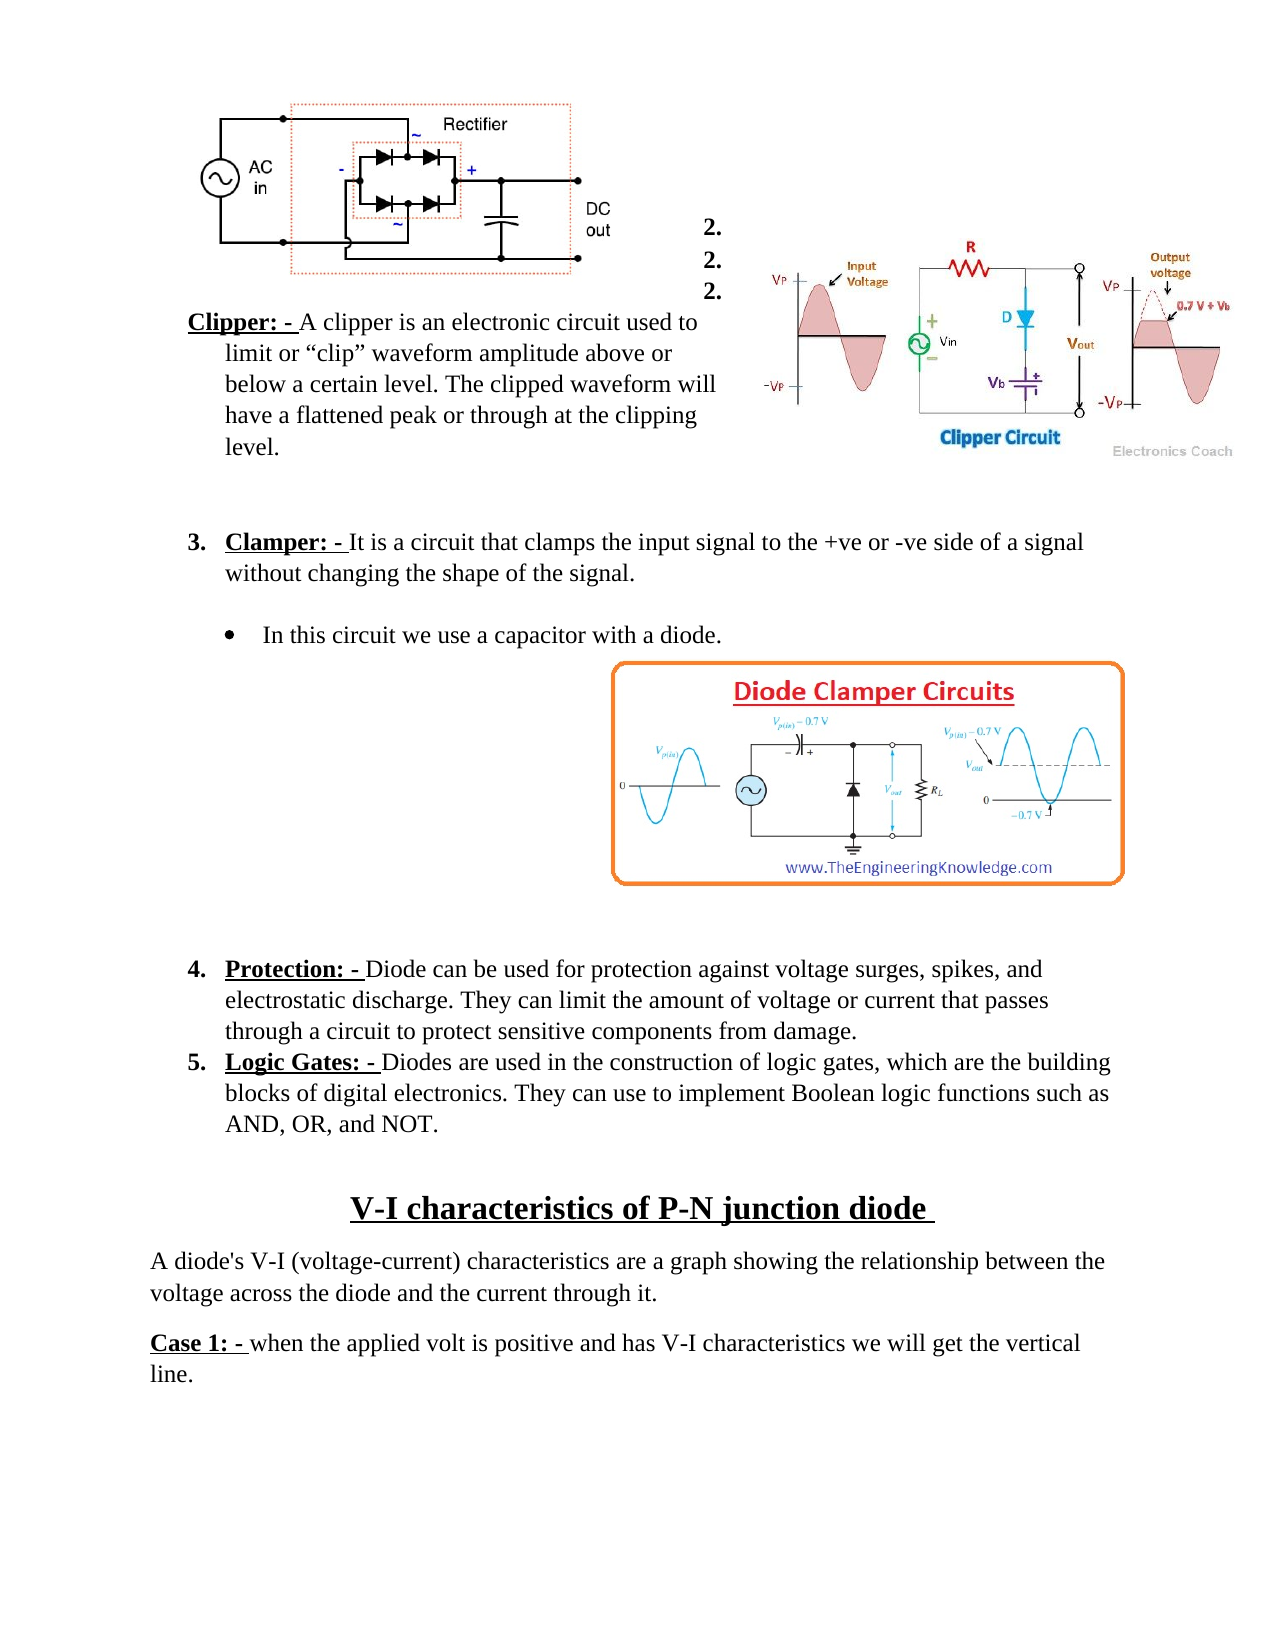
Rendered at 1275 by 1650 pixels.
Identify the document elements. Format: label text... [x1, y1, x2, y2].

text Case 1: - when the applied volt is positive and has V-I characteristics we will get the vertical line. [150, 1328, 1125, 1388]
text A diode's V-I (voltage-current) characteristics are a graph showing the relationship between the voltage across the diode and the current through it. [150, 1246, 1125, 1309]
list Clamper: - It is a circuit that clamps the input signal to the +ve or -ve side of a signal without changing the shape of the signal. [187, 527, 1125, 587]
picture [609, 657, 1125, 892]
list Clipper: - A clipper is an electronic circuit used to limit or “clip” waveform amplitude above or below a certain level. The clipped waveform will have a flattened peak or through at the clipping level. [187, 212, 1125, 460]
list Protection: - Diode can be used for protection against voltage surges, spikes, and electrostatic discharge. They can limit the amount of voltage or current that passes through a circuit to protect sensitive components from damage. [187, 954, 1125, 1045]
list Logic Gates: - Diodes are used in the construction of logic gates, which are the building blocks of digital electronics. They can use to implement Boolean logic functions such as AND, OR, and NOT. [187, 1047, 1125, 1138]
picture [756, 238, 1235, 460]
text V-I characteristics of P-N junction diode [150, 1188, 1125, 1226]
list In this circuit we use a capacitor with a diode. [225, 620, 1125, 649]
picture [195, 71, 647, 288]
